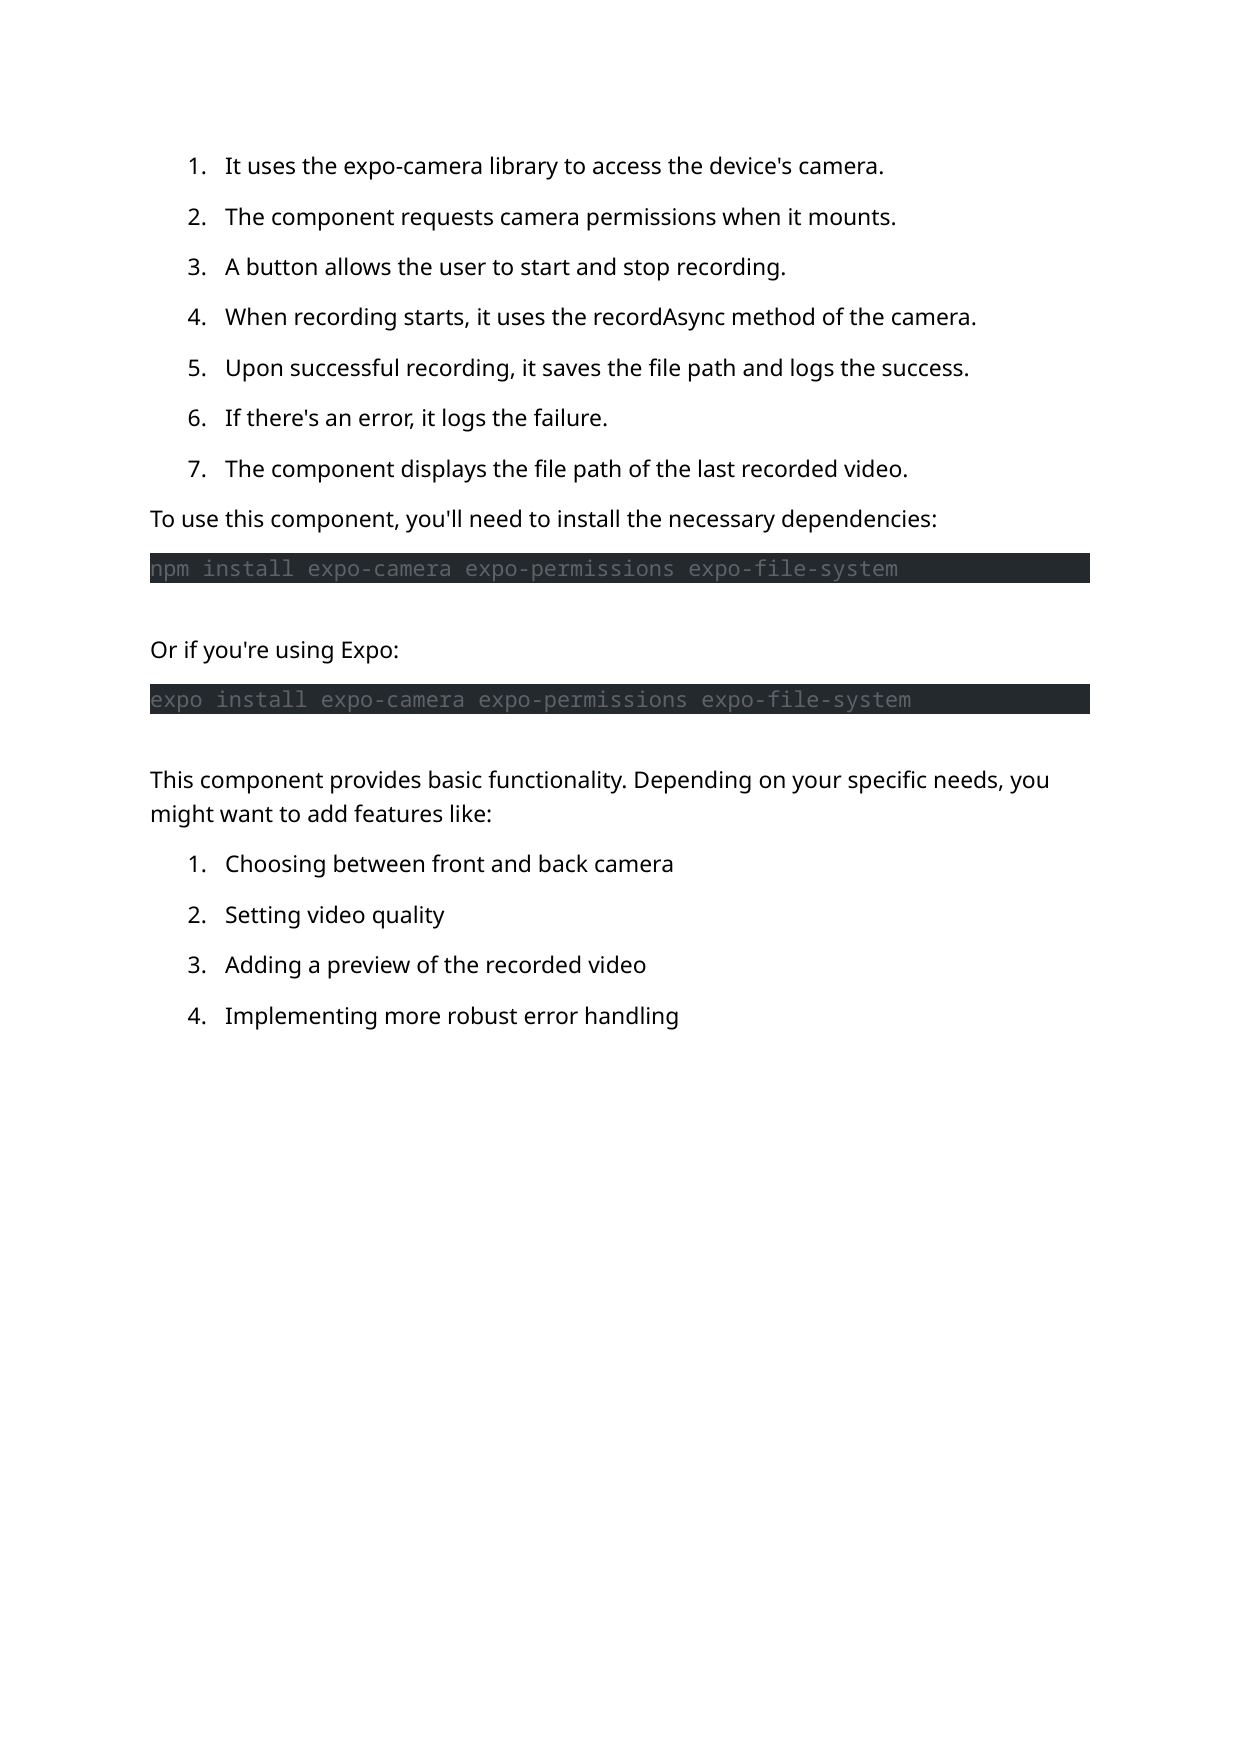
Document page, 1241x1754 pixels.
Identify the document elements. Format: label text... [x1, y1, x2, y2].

list A button allows the user to start and stop recording. [187, 251, 1090, 282]
list It uses the expo-camera library to access the device's camera. [187, 150, 1090, 181]
text Or if you're using Expo: [150, 633, 1090, 665]
list Choosing between front and back camera [187, 848, 1090, 879]
list Setting video quality [187, 899, 1090, 930]
text expo install expo-camera expo-permissions expo-file-system [150, 684, 1090, 714]
list Upon successful recording, it saves the file path and logs the success. [187, 352, 1090, 383]
text To use this component, you'll need to install the necessary dependencies: [150, 503, 1090, 534]
list If there's an error, it logs the failure. [187, 402, 1090, 433]
list The component requests camera permissions when it mounts. [187, 200, 1090, 232]
list When recording starts, it uses the recordAsync method of the camera. [187, 301, 1090, 332]
list Implementing more robust error handling [187, 999, 1090, 1031]
text This component provides basic functionality. Depending on your specific needs, you might want to add features like: [150, 764, 1090, 829]
text npm install expo-camera expo-permissions expo-file-system [150, 553, 1090, 583]
list Adding a preview of the recorded video [187, 949, 1090, 980]
list The component displays the file path of the last recorded video. [187, 452, 1090, 484]
